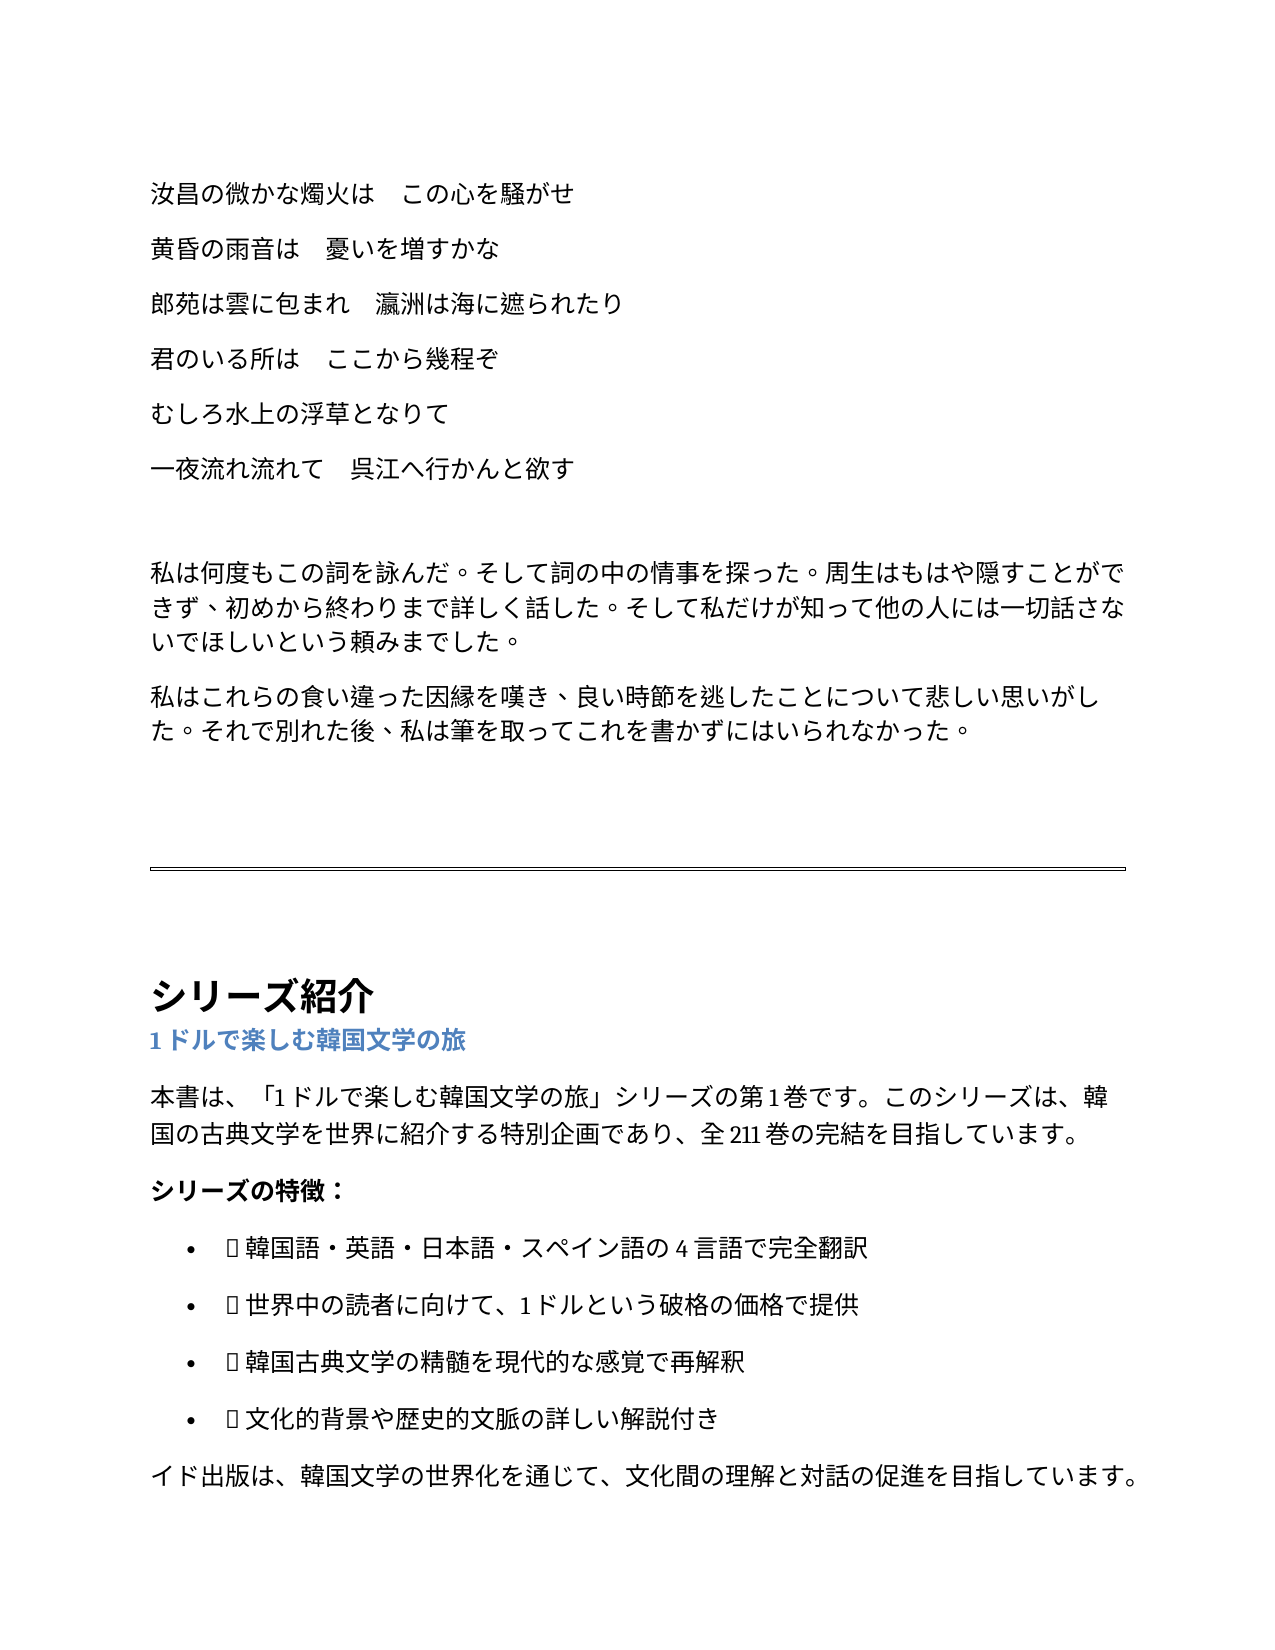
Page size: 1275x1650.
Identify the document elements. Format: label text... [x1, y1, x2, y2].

text 黄昏の雨音は 憂いを増すかな [150, 232, 1125, 266]
text 本書は、「1ドルで楽しむ韓国文学の旅」シリーズの第1巻です。このシリーズは、韓国の古典文学を世界に紹介する特別企画であり、全211巻の完結を目指しています。 [150, 1078, 1125, 1150]
text 一夜流れ流れて 呉江へ行かんと欲す [150, 452, 1125, 486]
text イド出版は、韓国文学の世界化を通じて、文化間の理解と対話の促進を目指しています。 [150, 1457, 1125, 1493]
list ✅ 文化的背景や歴史的文脈の詳しい解説付き [187, 1399, 1125, 1436]
text 郎苑は雲に包まれ 瀛洲は海に遮られたり [150, 287, 1125, 321]
text シリーズの特徴： [150, 1171, 1125, 1207]
text シリーズ紹介 1ドルで楽しむ韓国文学の旅 [150, 966, 1125, 1057]
list ✅ 韓国古典文学の精髄を現代的な感覚で再解釈 [187, 1342, 1125, 1379]
text 私はこれらの食い違った因縁を嘆き、良い時節を逃したことについて悲しい思いがした。それで別れた後、私は筆を取ってこれを書かずにはいられなかった。 [150, 679, 1125, 747]
text 私は何度もこの詞を詠んだ。そして詞の中の情事を探った。周生はもはや隠すことができず、初めから終わりまで詳しく話した。そして私だけが知って他の人には一切話さないでほしいという頼みまでした。 [150, 556, 1125, 658]
list ✅ 韓国語・英語・日本語・スペイン語の4言語で完全翻訳 [187, 1228, 1125, 1264]
text 君のいる所は ここから幾程ぞ [150, 342, 1125, 376]
text むしろ水上の浮草となりて [150, 397, 1125, 431]
list ✅ 世界中の読者に向けて、1ドルという破格の価格で提供 [187, 1285, 1125, 1322]
text 汝昌の微かな燭火は この心を騒がせ [150, 177, 1125, 211]
